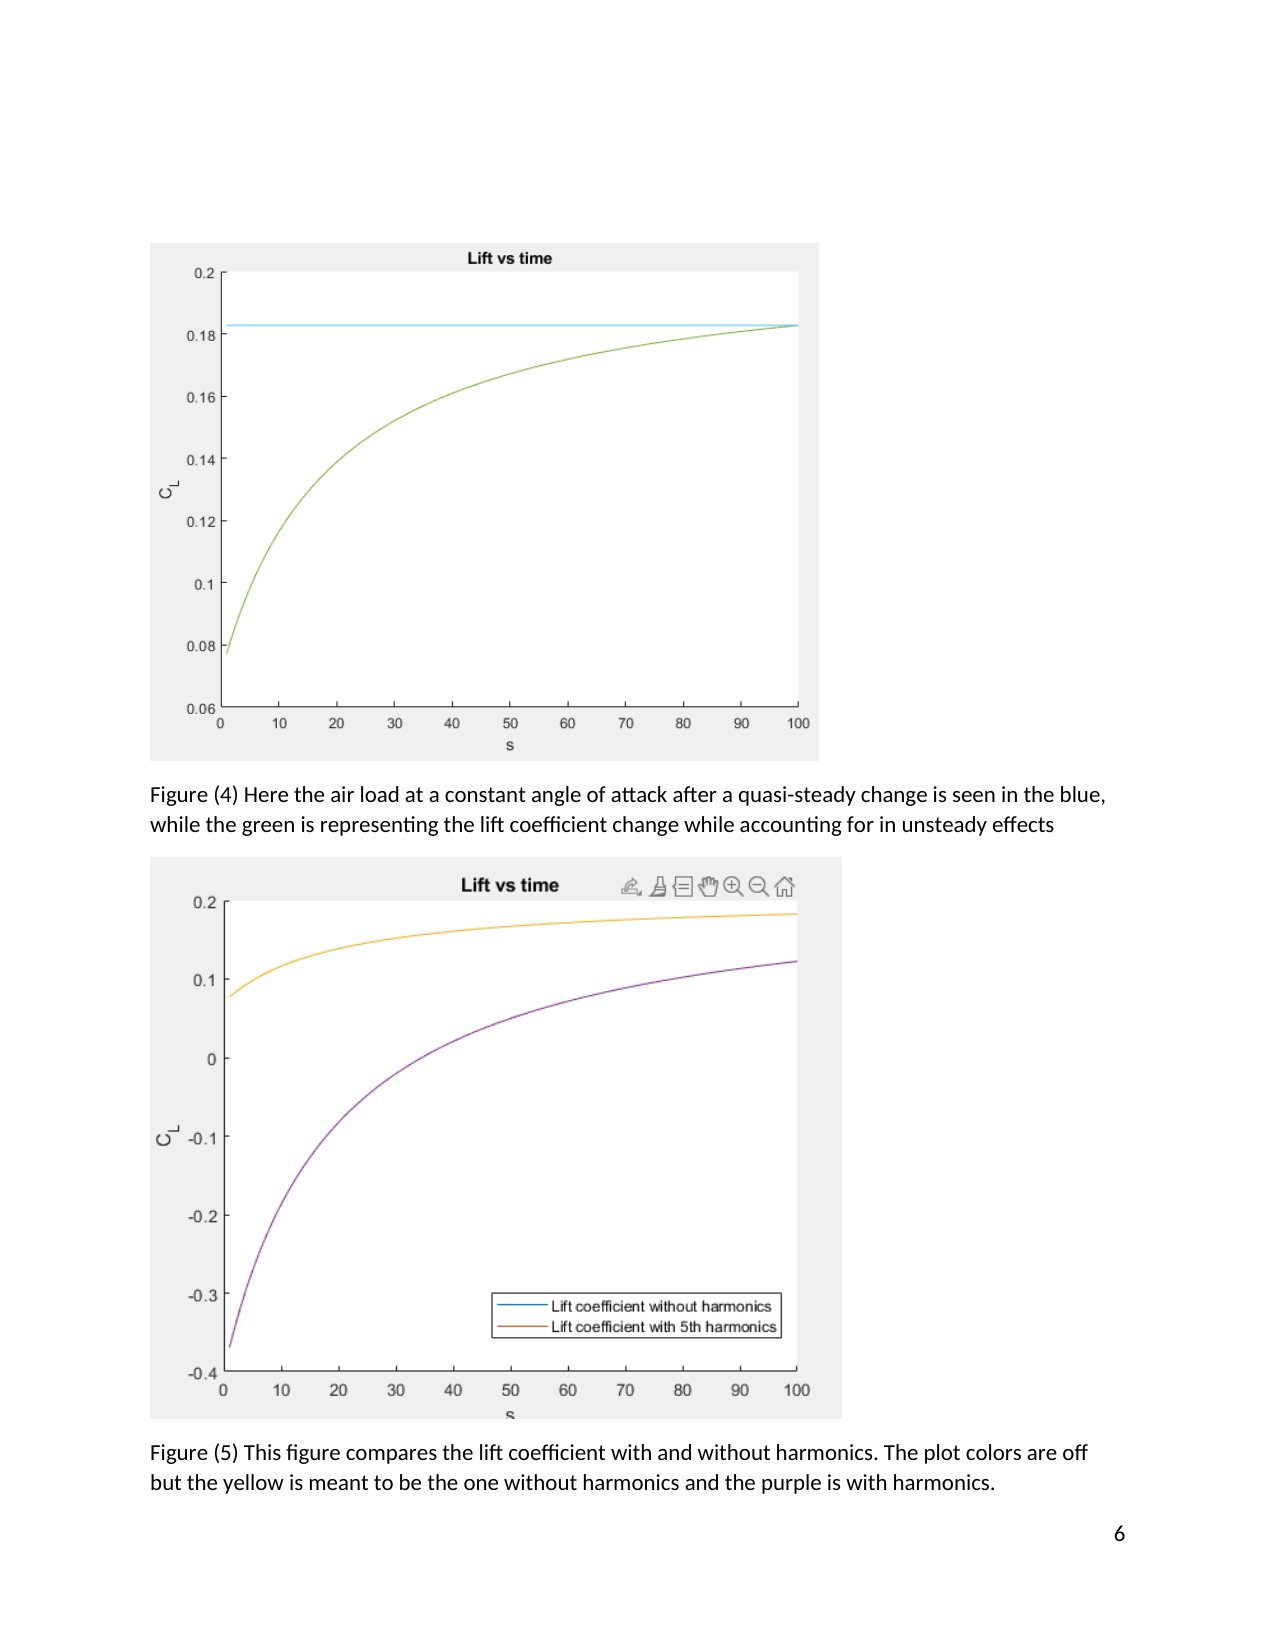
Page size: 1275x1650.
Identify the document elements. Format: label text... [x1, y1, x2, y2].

text Figure (5) This figure compares the lift coefficient with and without harmonics. The plot colors are off but the yellow is meant to be the one without harmonics and the purple is with harmonics. [150, 1438, 1125, 1496]
picture [150, 243, 820, 761]
text Figure (4) Here the air load at a constant angle of attack after a quasi-steady change is seen in the blue, while the green is representing the lift coefficient change while accounting for in unsteady effects [150, 780, 1125, 838]
picture [150, 856, 842, 1419]
